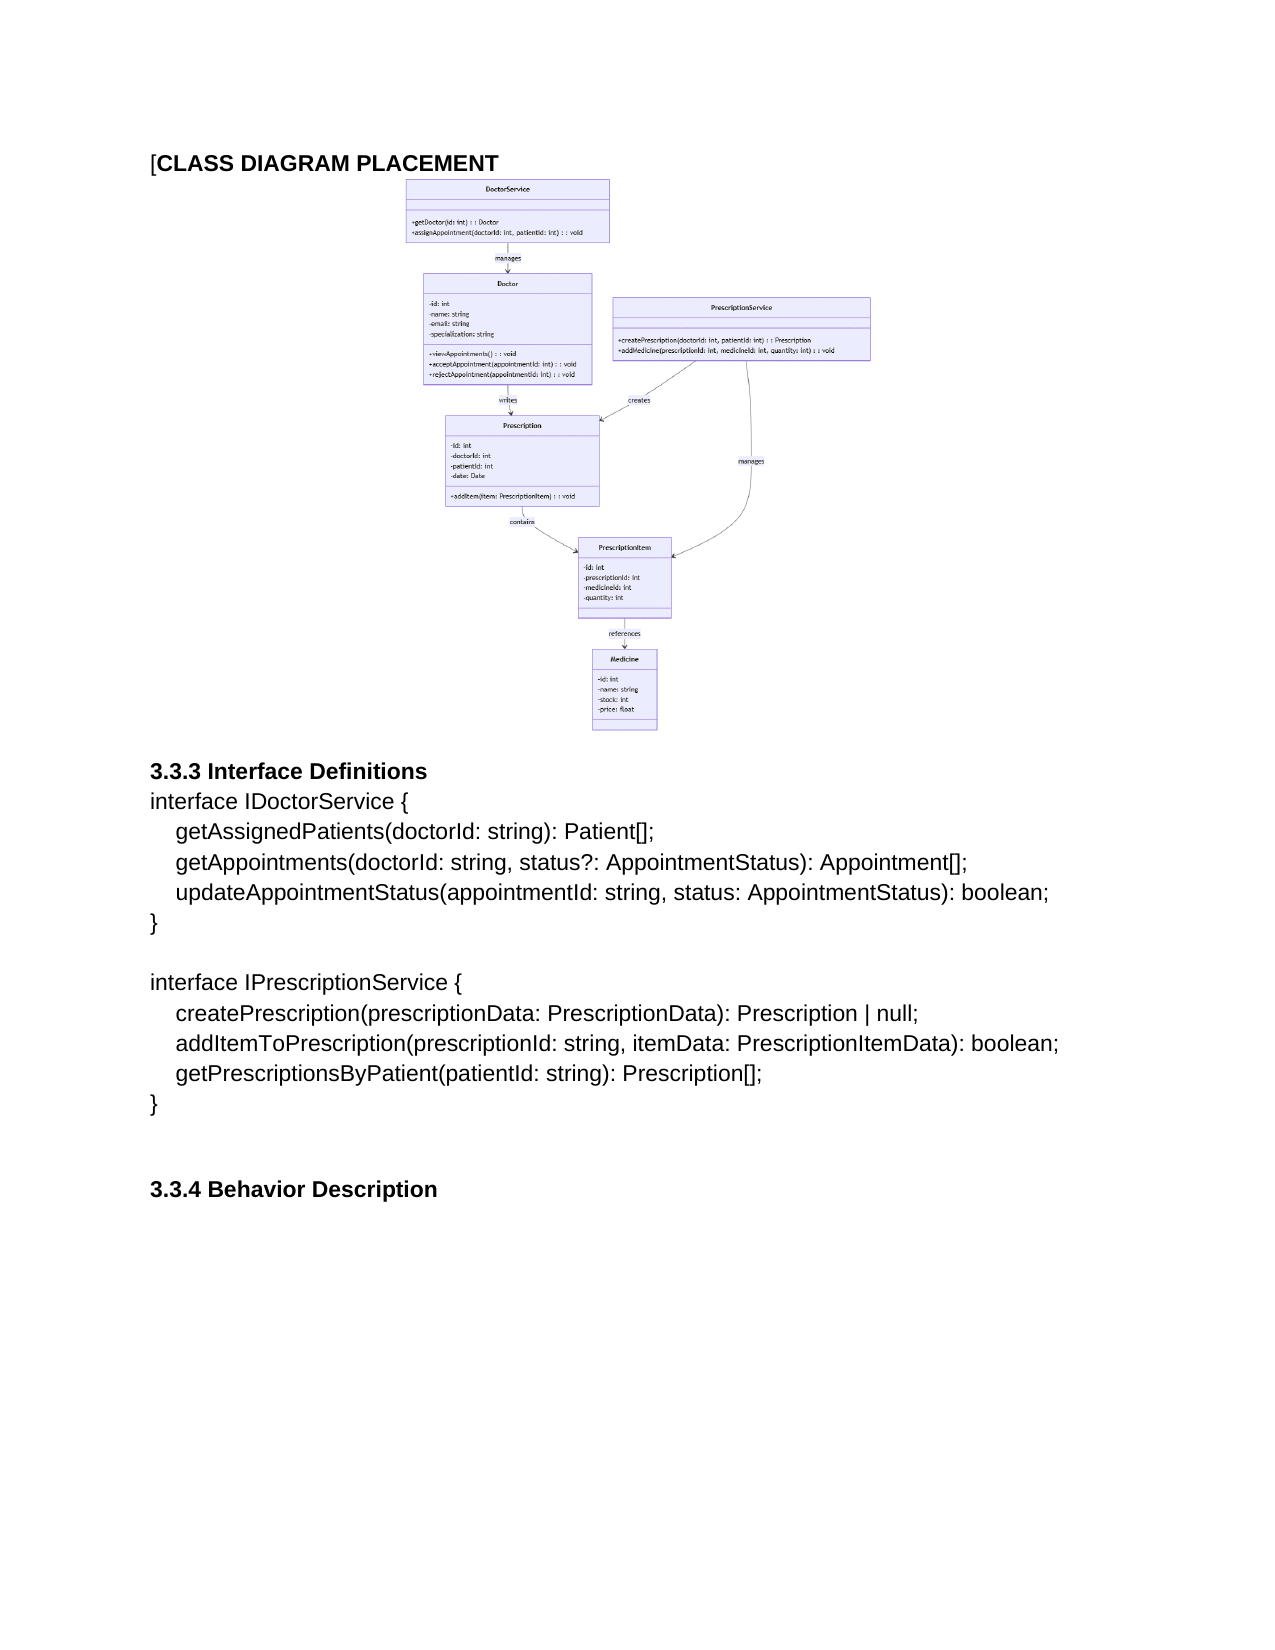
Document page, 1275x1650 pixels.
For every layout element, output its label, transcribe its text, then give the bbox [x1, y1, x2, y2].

text [CLASS DIAGRAM PLACEMENT [150, 150, 1125, 176]
subtitle 3.3.3 Interface Definitions [150, 758, 1125, 784]
subtitle 3.3.4 Behavior Description [150, 1176, 1125, 1202]
text getPrescriptionsByPatient(patientId: string): Prescription[]; [150, 1060, 1125, 1086]
text createPrescription(prescriptionData: PrescriptionData): Prescription | null; [150, 999, 1125, 1026]
text interface IDoctorService { [150, 788, 1125, 814]
text interface IPrescriptionService { [150, 969, 1125, 996]
text getAppointments(doctorId: string, status?: AppointmentStatus): Appointment[]; [150, 848, 1125, 875]
text } [150, 909, 1125, 935]
text addItemToPrescription(prescriptionId: string, itemData: PrescriptionItemData): boolean; [150, 1030, 1125, 1056]
picture [150, 176, 1125, 733]
text getAssignedPatients(doctorId: string): Patient[]; [150, 818, 1125, 845]
text } [150, 1090, 1125, 1117]
text updateAppointmentStatus(appointmentId: string, status: AppointmentStatus): boolean; [150, 879, 1125, 905]
